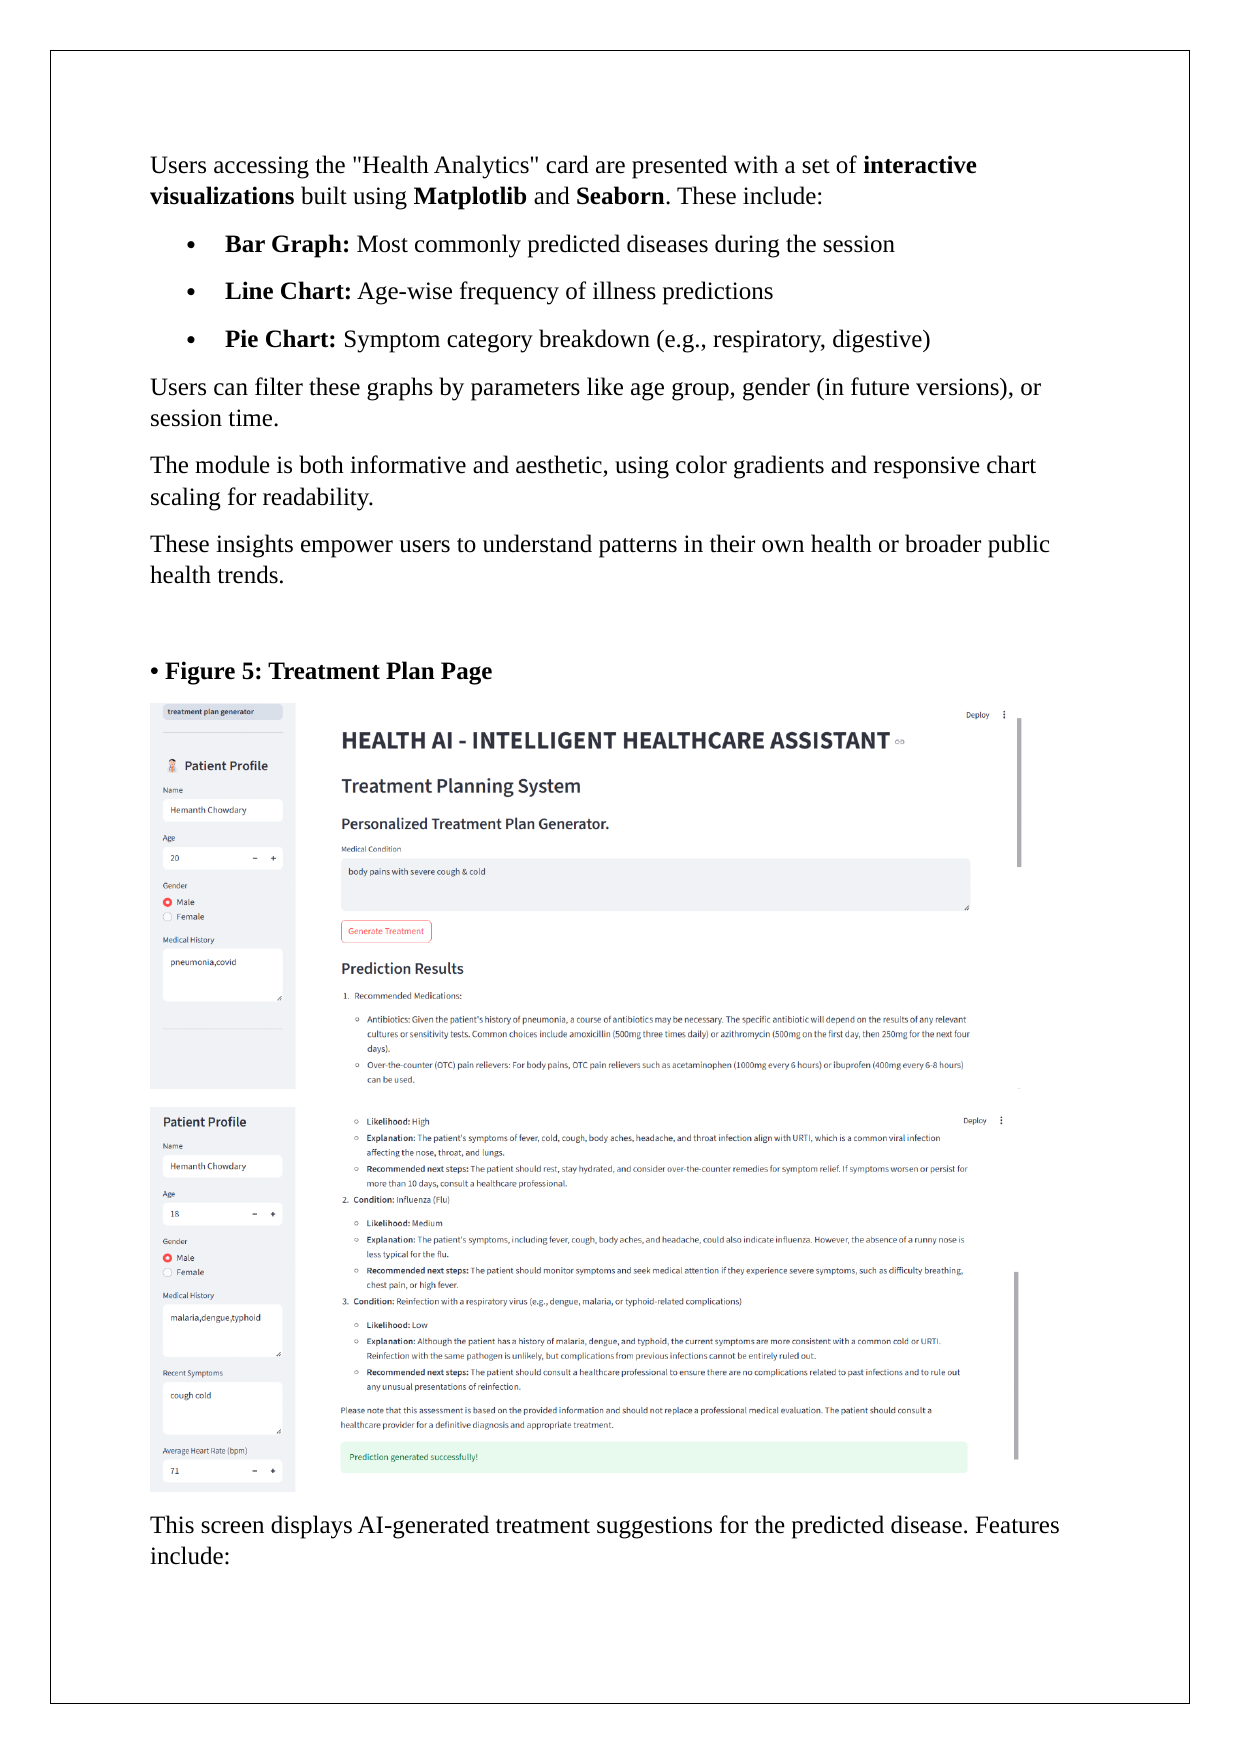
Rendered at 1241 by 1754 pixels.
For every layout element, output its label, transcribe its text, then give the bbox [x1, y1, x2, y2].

text This screen displays AI-generated treatment suggestions for the predicted disease. Features include: [150, 1510, 1090, 1570]
text These insights empower users to understand patterns in their own health or broader public health trends. [150, 529, 1090, 589]
text The module is both informative and aesthetic, using color gradients and responsive chart scaling for readability. [150, 451, 1090, 510]
list Pie Chart: Symptom category breakdown (e.g., respiratory, digestive) [187, 324, 1090, 353]
picture [150, 703, 1022, 1089]
list Line Chart: Age-wise frequency of illness predictions [187, 276, 1090, 305]
text Users can filter these graphs by parameters like age group, gender (in future versions), or session time. [150, 372, 1090, 432]
text • Figure 5: Treatment Plan Page [150, 656, 1090, 684]
picture [150, 1107, 1019, 1492]
text Users accessing the "Health Analytics" card are presented with a set of interactive visualizations built using Matplotlib and Seaborn. These include: [150, 150, 1090, 210]
list Bar Graph: Most commonly predicted diseases during the session [187, 229, 1090, 257]
